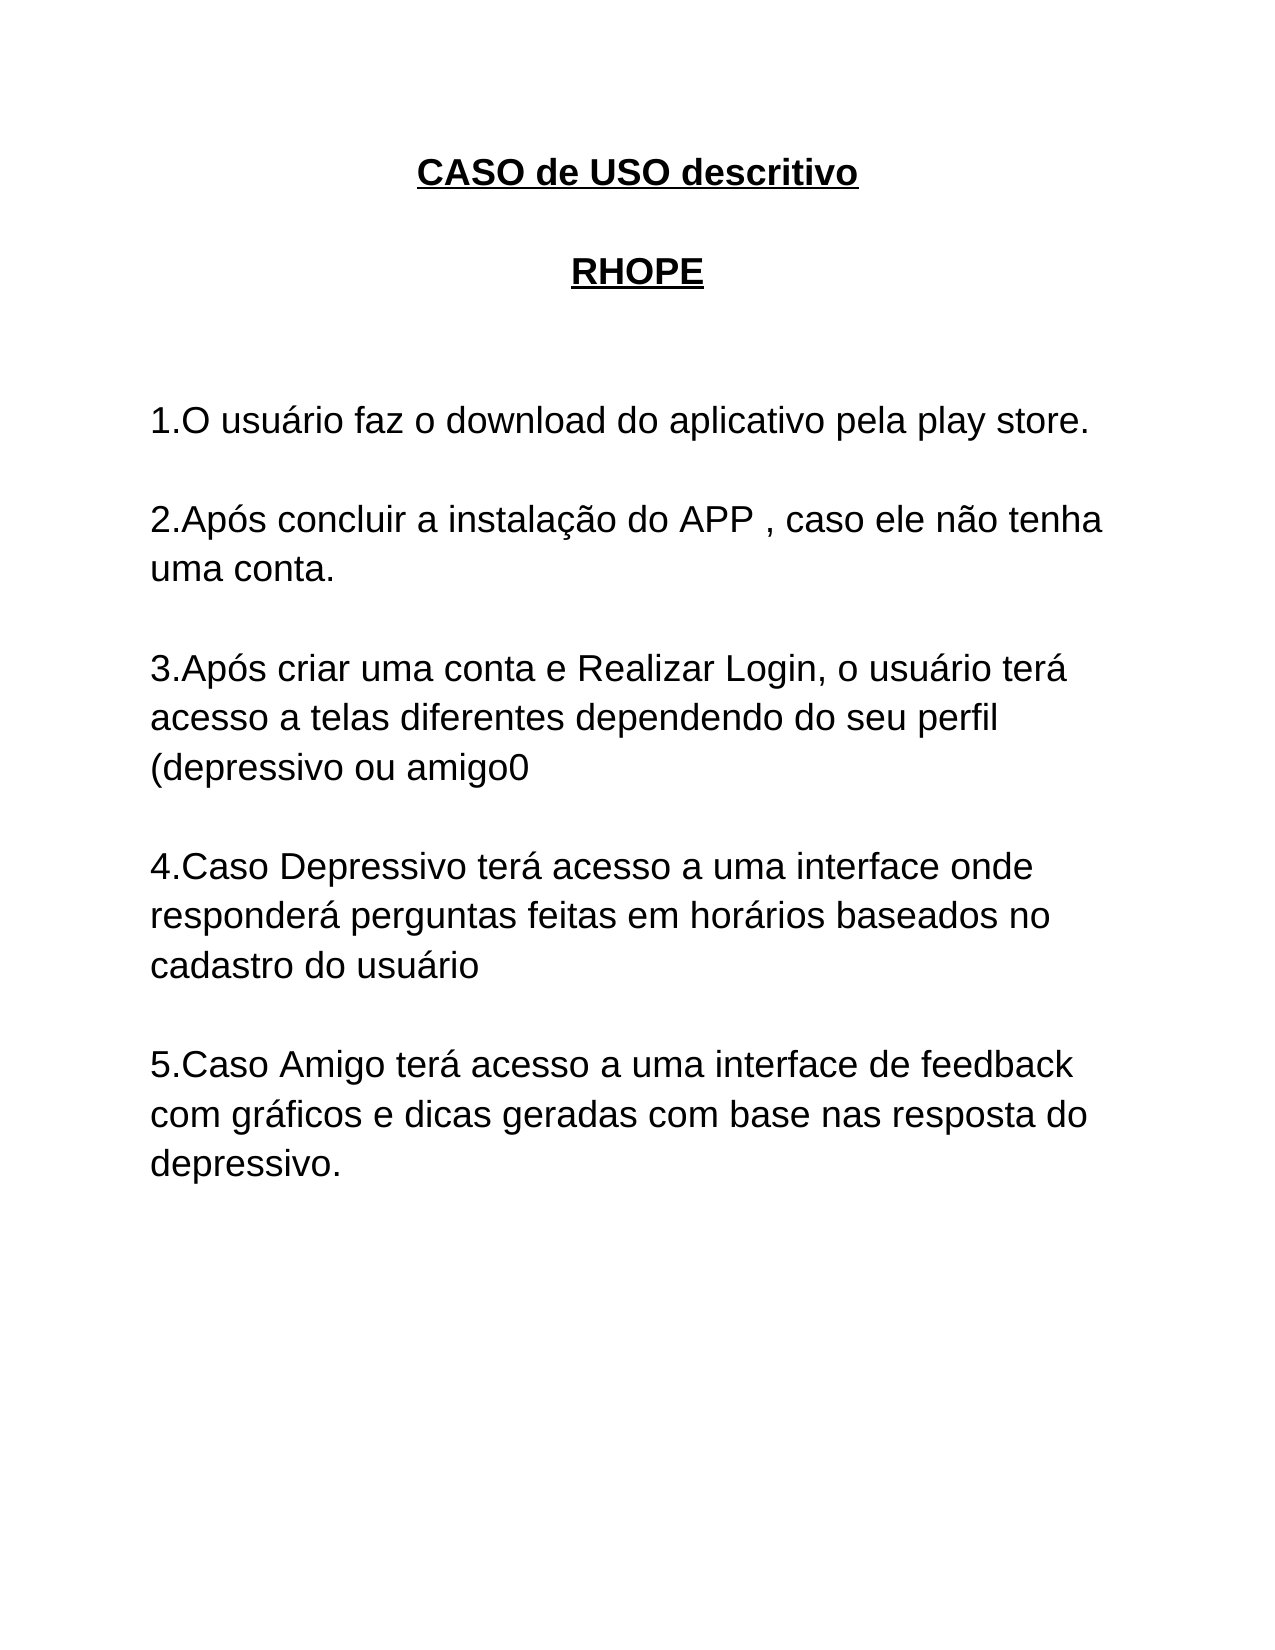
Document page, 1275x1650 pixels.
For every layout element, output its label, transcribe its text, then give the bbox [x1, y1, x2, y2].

text RHOPE [150, 249, 1125, 292]
text 4.Caso Depressivo terá acesso a uma interface onde responderá perguntas feitas em horários baseados no cadastro do usuário [150, 844, 1125, 986]
text CASO de USO descritivo [150, 150, 1125, 193]
text 2.Após concluir a instalação do APP , caso ele não tenha uma conta. [150, 497, 1125, 590]
text 3.Após criar uma conta e Realizar Login, o usuário terá acesso a telas diferentes dependendo do seu perfil (depressivo ou amigo0 [150, 646, 1125, 788]
text 5.Caso Amigo terá acesso a uma interface de feedback com gráficos e dicas geradas com base nas resposta do depressivo. [150, 1042, 1125, 1185]
text 1.O usuário faz o download do aplicativo pela play store. [150, 398, 1125, 441]
